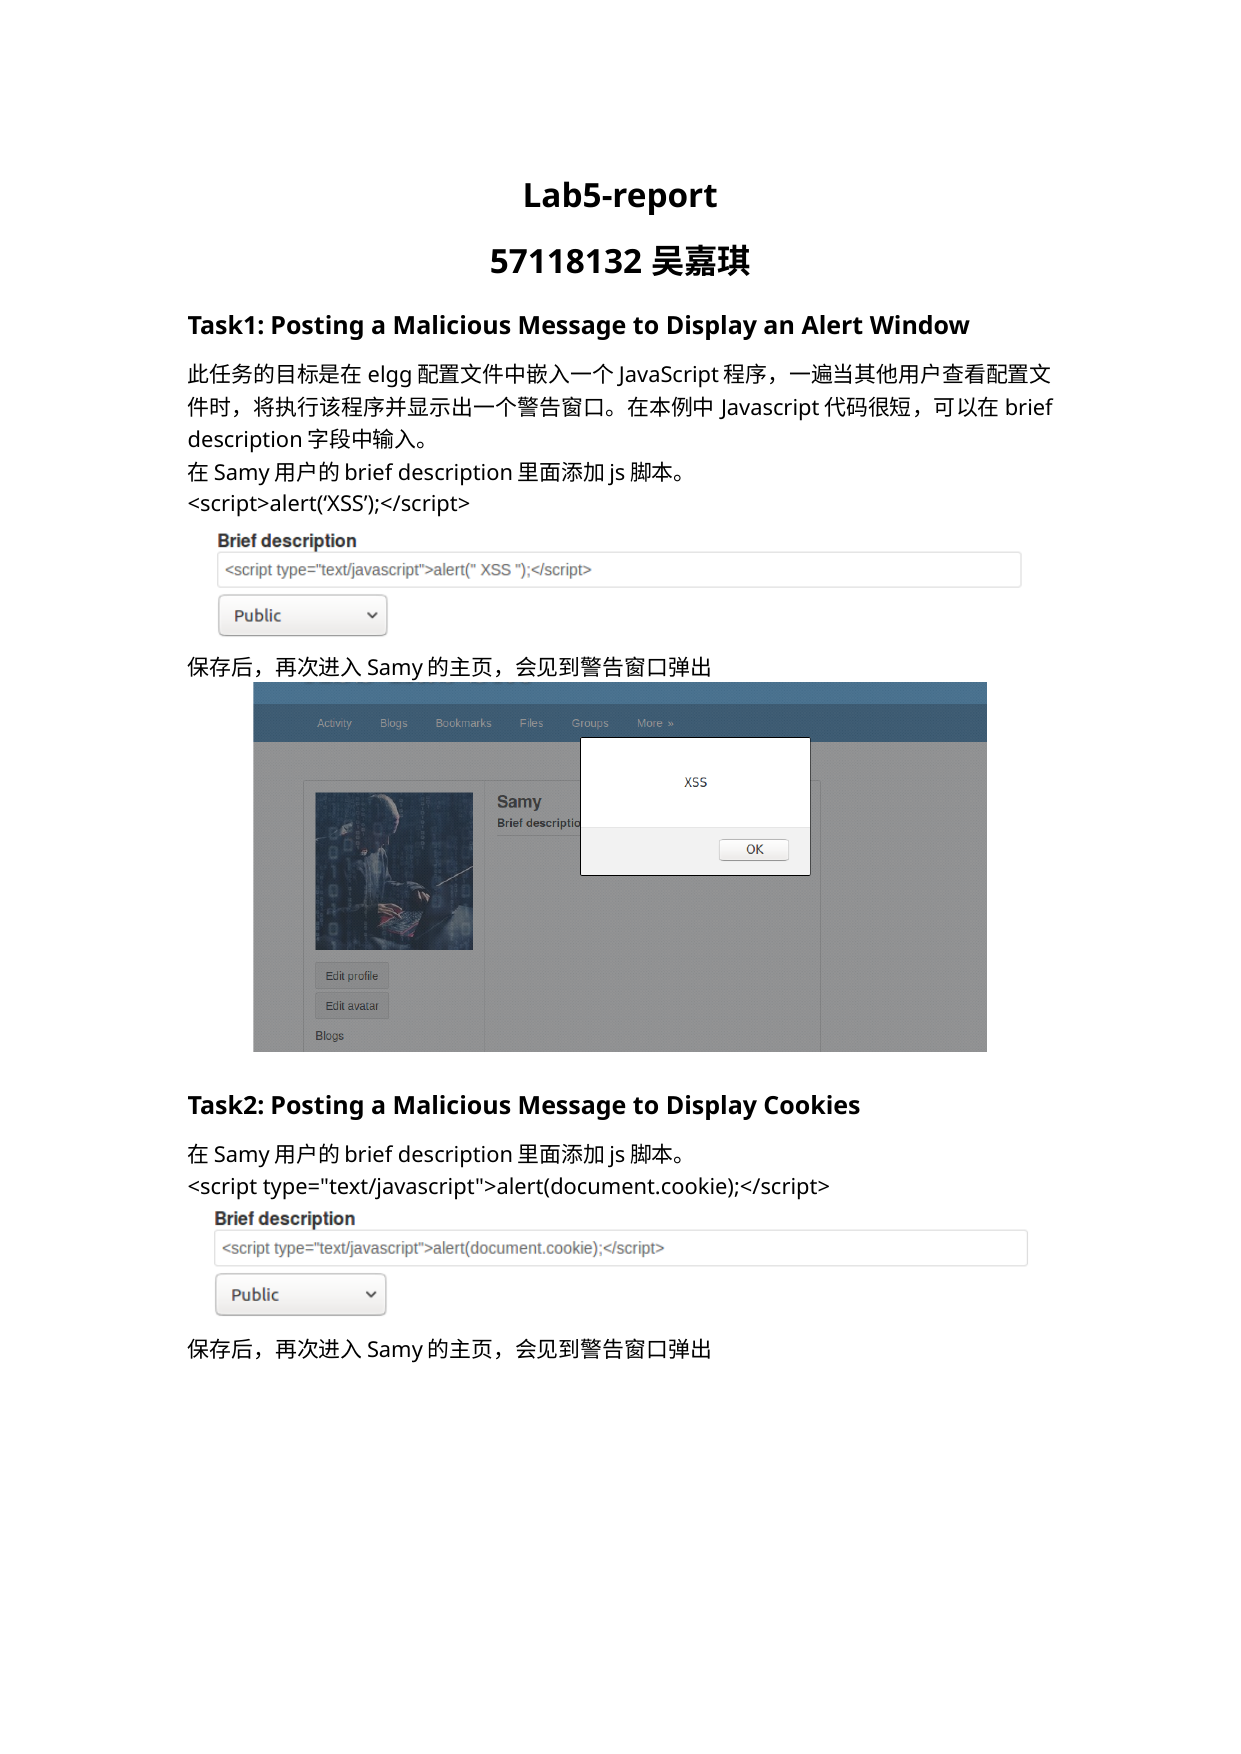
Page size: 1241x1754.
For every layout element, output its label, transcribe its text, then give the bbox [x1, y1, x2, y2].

picture [187, 519, 1053, 643]
text 57118132 吴嘉琪 [187, 227, 1053, 292]
picture [253, 682, 987, 1052]
text 在Samy用户的brief description里面添加js脚本。 [187, 454, 1053, 487]
text 保存后，再次进入Samy的主页，会见到警告窗口弹出 [187, 1332, 1053, 1364]
text Lab5-report [187, 162, 1053, 227]
text 在Samy用户的brief description里面添加js脚本。 [187, 1137, 1053, 1169]
picture [187, 1202, 1053, 1325]
text 保存后，再次进入Samy的主页，会见到警告窗口弹出 [187, 649, 1053, 682]
text <script>alert(‘XSS’);</script> [187, 487, 1053, 519]
text 此任务的目标是在elgg配置文件中嵌入一个JavaScript程序，一遍当其他用户查看配置文件时，将执行该程序并显示出一个警告窗口。在本例中Javascript代码很短，可以在brief description字段中输入。 [187, 357, 1053, 454]
text <script type="text/javascript">alert(document.cookie);</script> [187, 1169, 1053, 1202]
text Task2: Posting a Malicious Message to Display Cookies [187, 1072, 1053, 1137]
text Task1: Posting a Malicious Message to Display an Alert Window [187, 292, 1053, 357]
